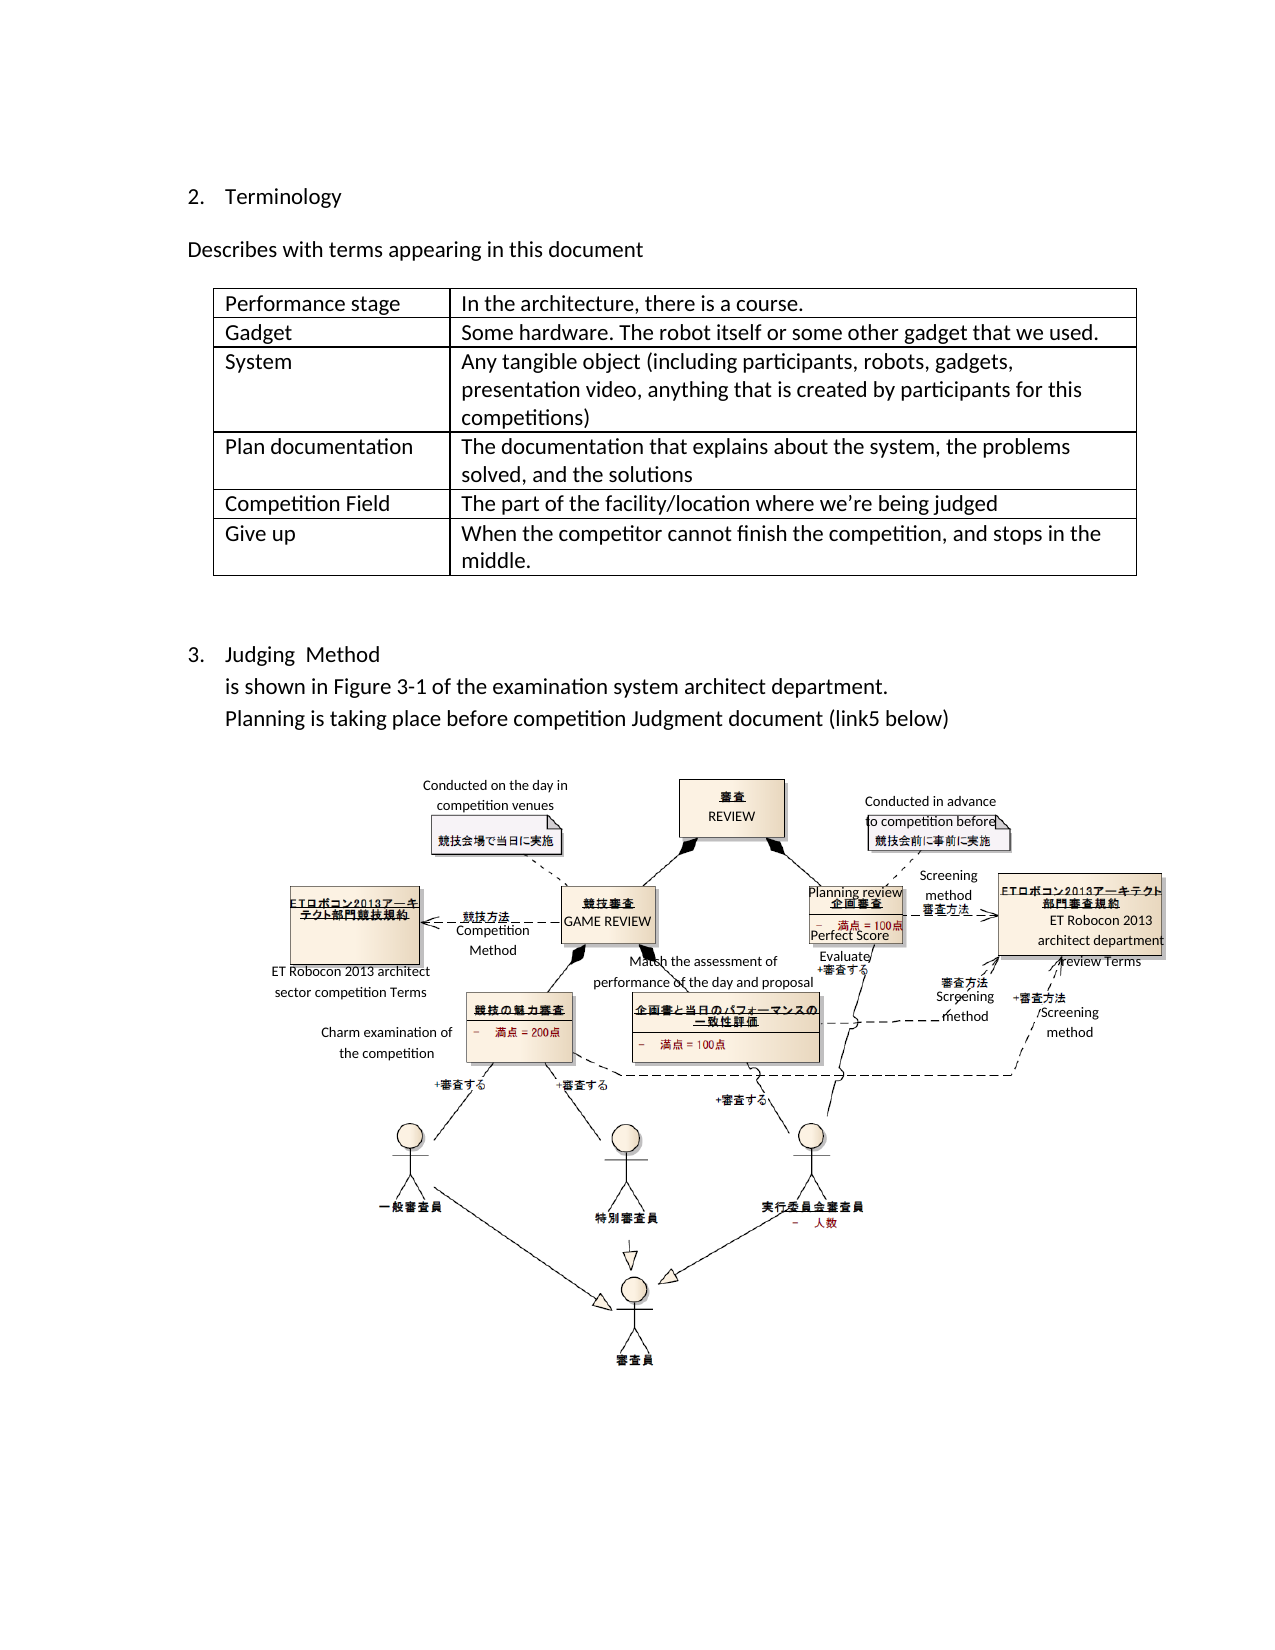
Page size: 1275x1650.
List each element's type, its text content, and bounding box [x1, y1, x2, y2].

table_cell Competition Field [214, 490, 449, 518]
table_cell System [214, 348, 449, 431]
list Planning is taking place before competition Judgment document (link5 below) [225, 704, 1125, 732]
table_header In the architecture, there is a course. [451, 289, 1136, 317]
table_cell Plan documentation [214, 433, 449, 488]
table_cell The documentation that explains about the system, the problems solved, and the solutions [451, 433, 1136, 488]
list Judging Method [187, 640, 1125, 668]
table_cell Any tangible object (including participants, robots, gadgets, presentation video, anything that is created by participants for this competitions) [451, 348, 1136, 431]
picture [225, 736, 1200, 1394]
table_cell Some hardware. The robot itself or some other gadget that we used. [451, 318, 1136, 346]
table_cell The part of the facility/location where we’re being judged [451, 490, 1136, 518]
table_cell When the competitor cannot finish the competition, and stops in the middle. [451, 519, 1136, 575]
text Describes with terms appearing in this document [187, 235, 1125, 263]
list Terminology [187, 182, 1125, 210]
table_header Performance stage [214, 289, 449, 317]
table_cell Gadget [214, 318, 449, 346]
table_cell Give up [214, 519, 449, 575]
list is shown in Figure 3-1 of the examination system architect department. [225, 672, 1125, 700]
